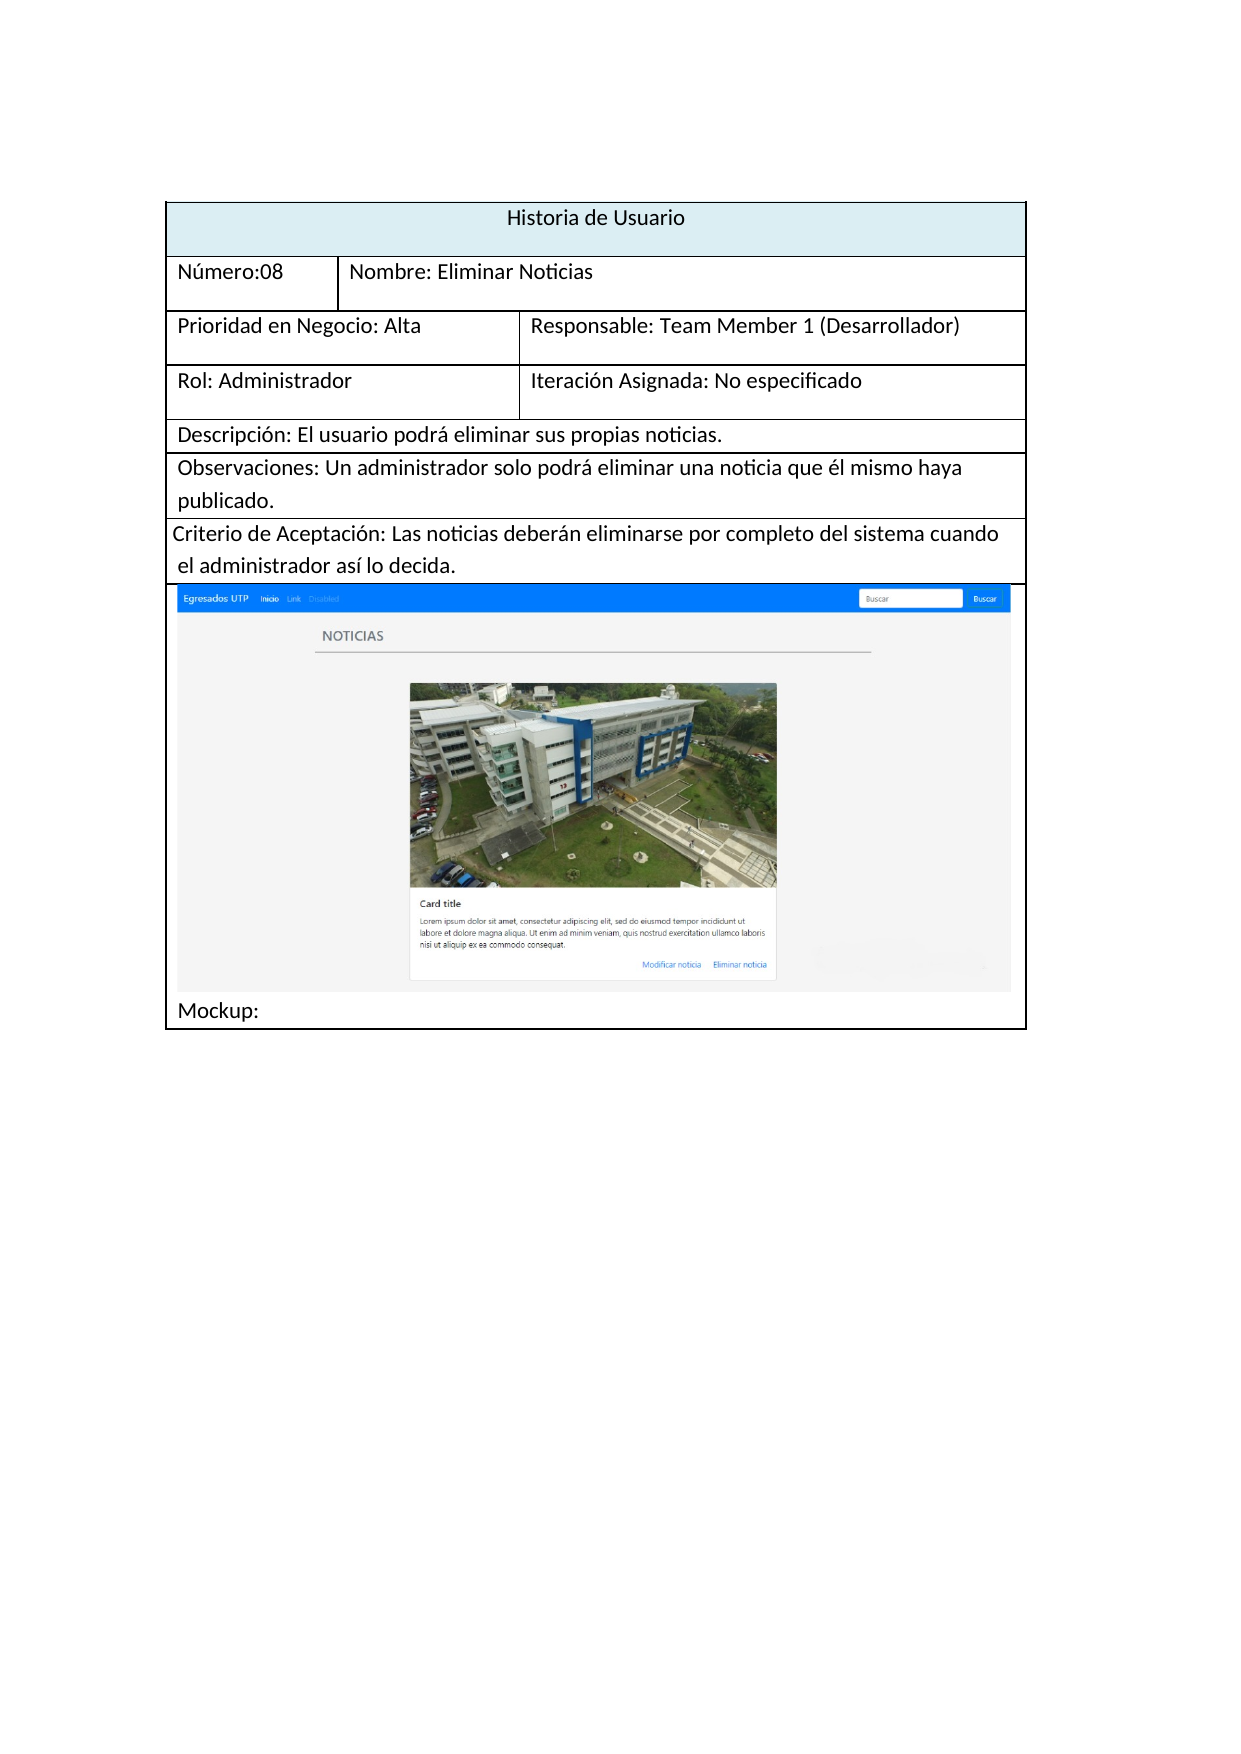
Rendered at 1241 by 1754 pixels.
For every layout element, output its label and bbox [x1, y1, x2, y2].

table_cell [167, 257, 337, 310]
table_cell [167, 366, 519, 418]
table_cell [167, 519, 1025, 583]
table_cell [167, 420, 1025, 452]
table_cell [167, 312, 519, 364]
table_cell [167, 585, 1025, 1028]
table_cell [167, 454, 1025, 518]
table_header [167, 203, 1025, 256]
table_cell [520, 366, 1025, 418]
table_cell [520, 312, 1025, 364]
table_cell [339, 257, 1025, 310]
picture [177, 584, 1011, 992]
